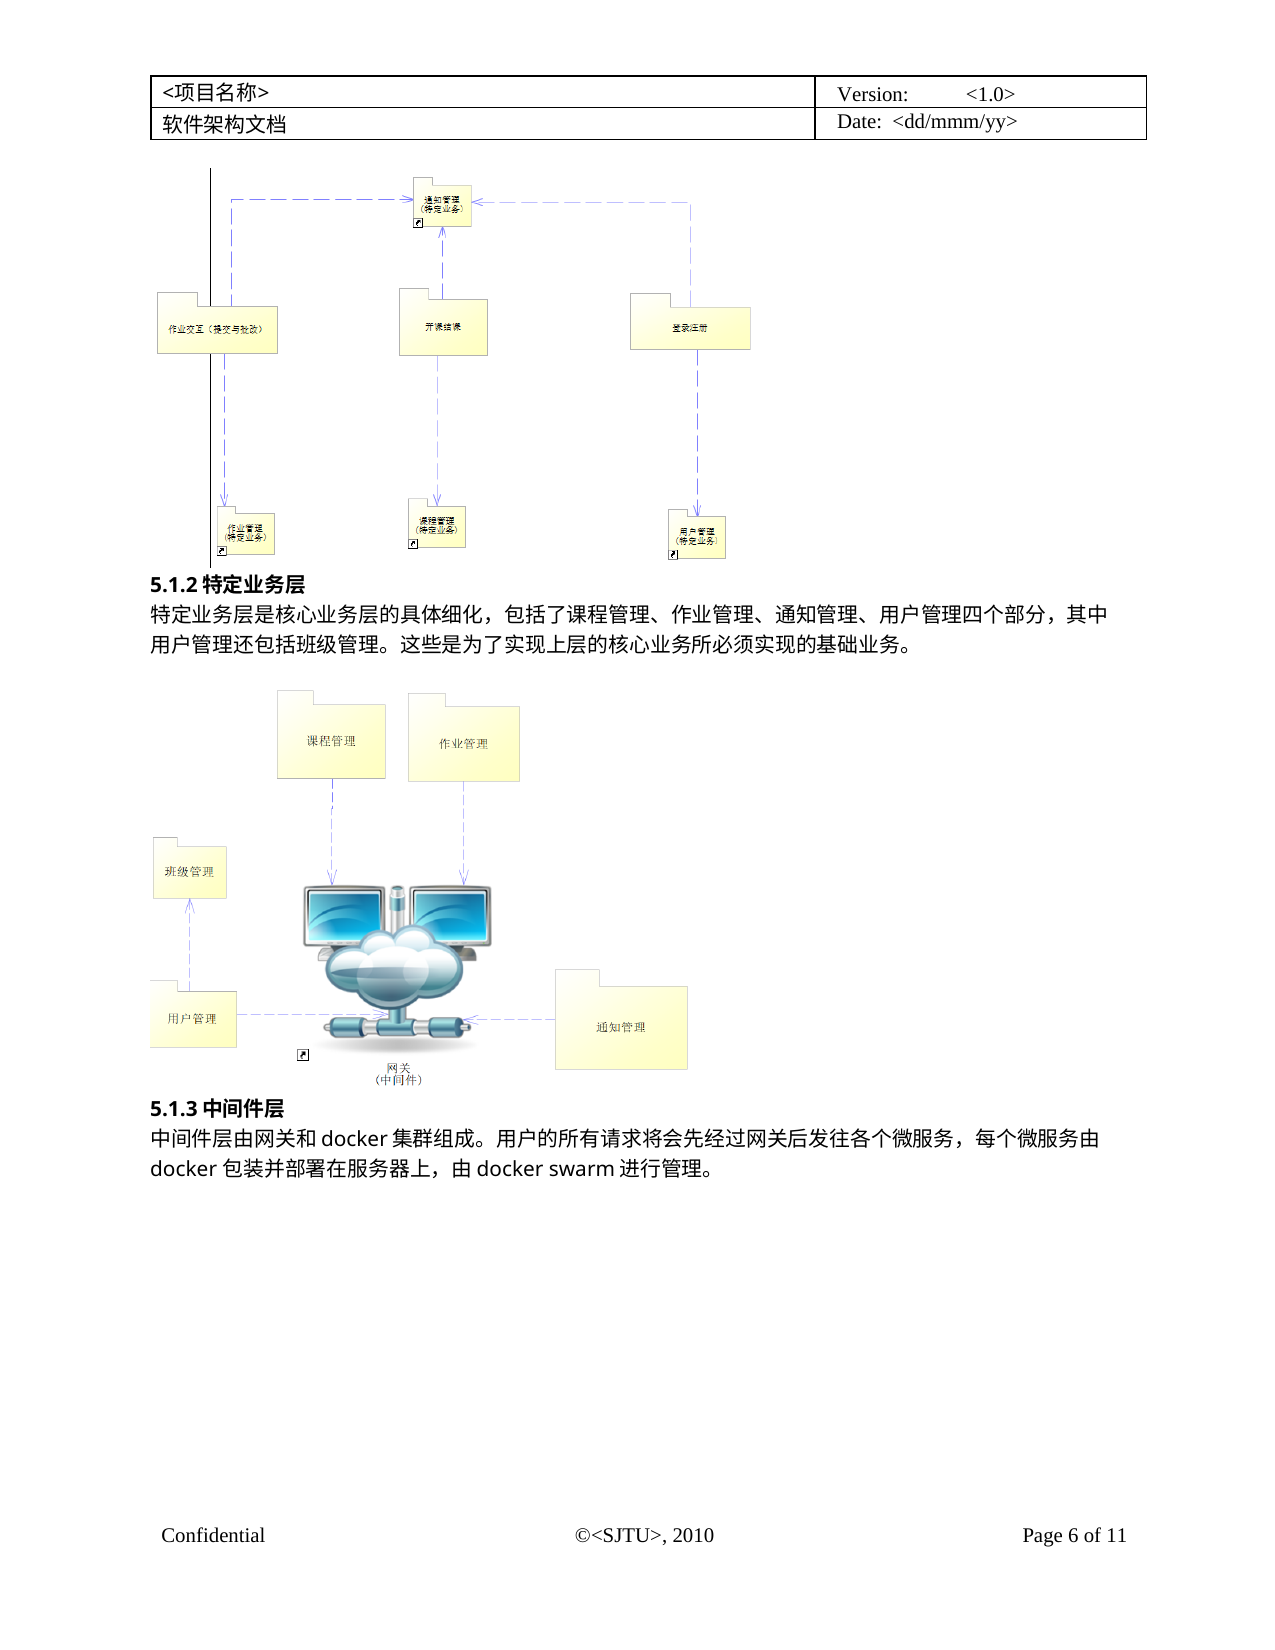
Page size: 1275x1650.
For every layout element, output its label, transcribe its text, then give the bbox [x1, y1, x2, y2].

picture [150, 168, 767, 568]
text 5.1.3中间件层 [150, 1092, 1125, 1122]
text 5.1.2特定业务层 [150, 568, 1125, 598]
text 中间件层由网关和docker集群组成。用户的所有请求将会先经过网关后发往各个微服务，每个微服务由docker 包装并部署在服务器上，由docker swarm进行管理。 [150, 1122, 1125, 1183]
picture [150, 687, 693, 1092]
text 特定业务层是核心业务层的具体细化，包括了课程管理、作业管理、通知管理、用户管理四个部分，其中用户管理还包括班级管理。这些是为了实现上层的核心业务所必须实现的基础业务。 [150, 598, 1125, 659]
